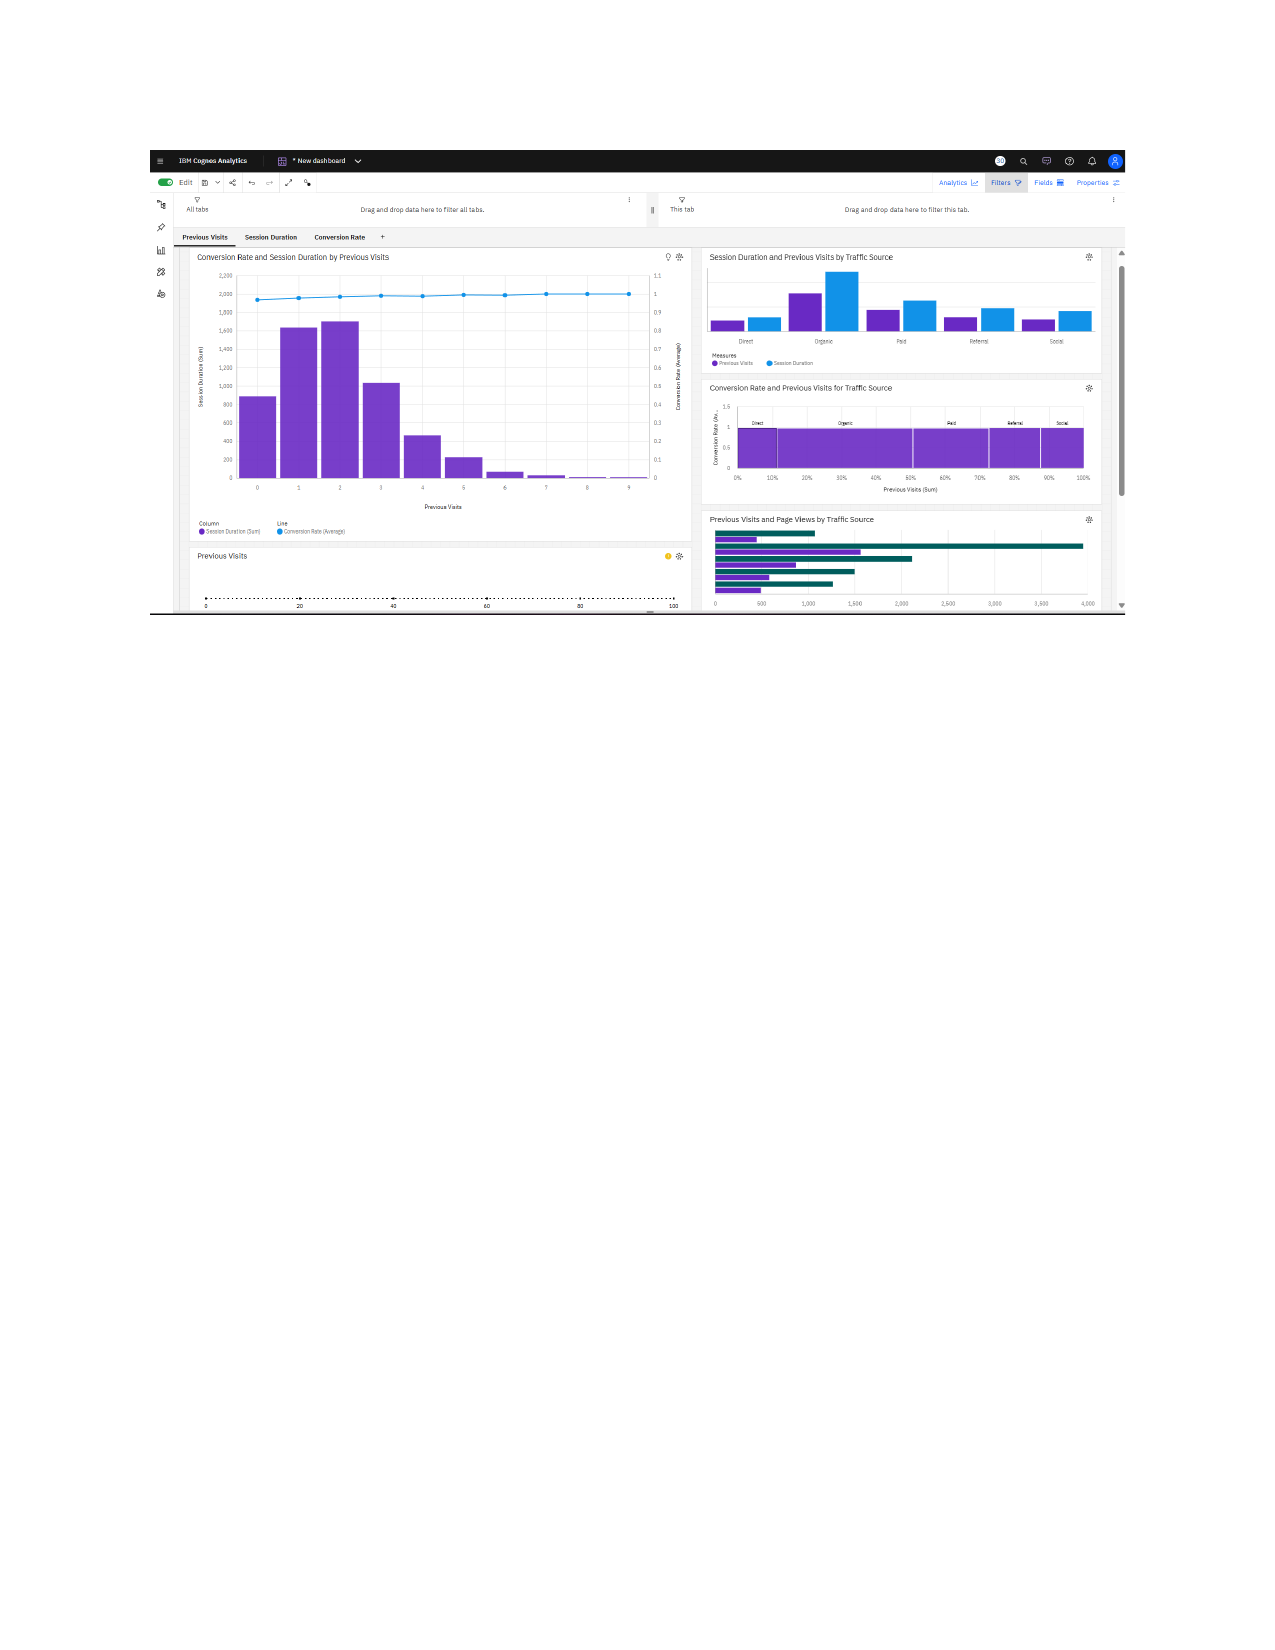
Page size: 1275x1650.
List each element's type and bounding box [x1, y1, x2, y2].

picture [150, 150, 1125, 615]
